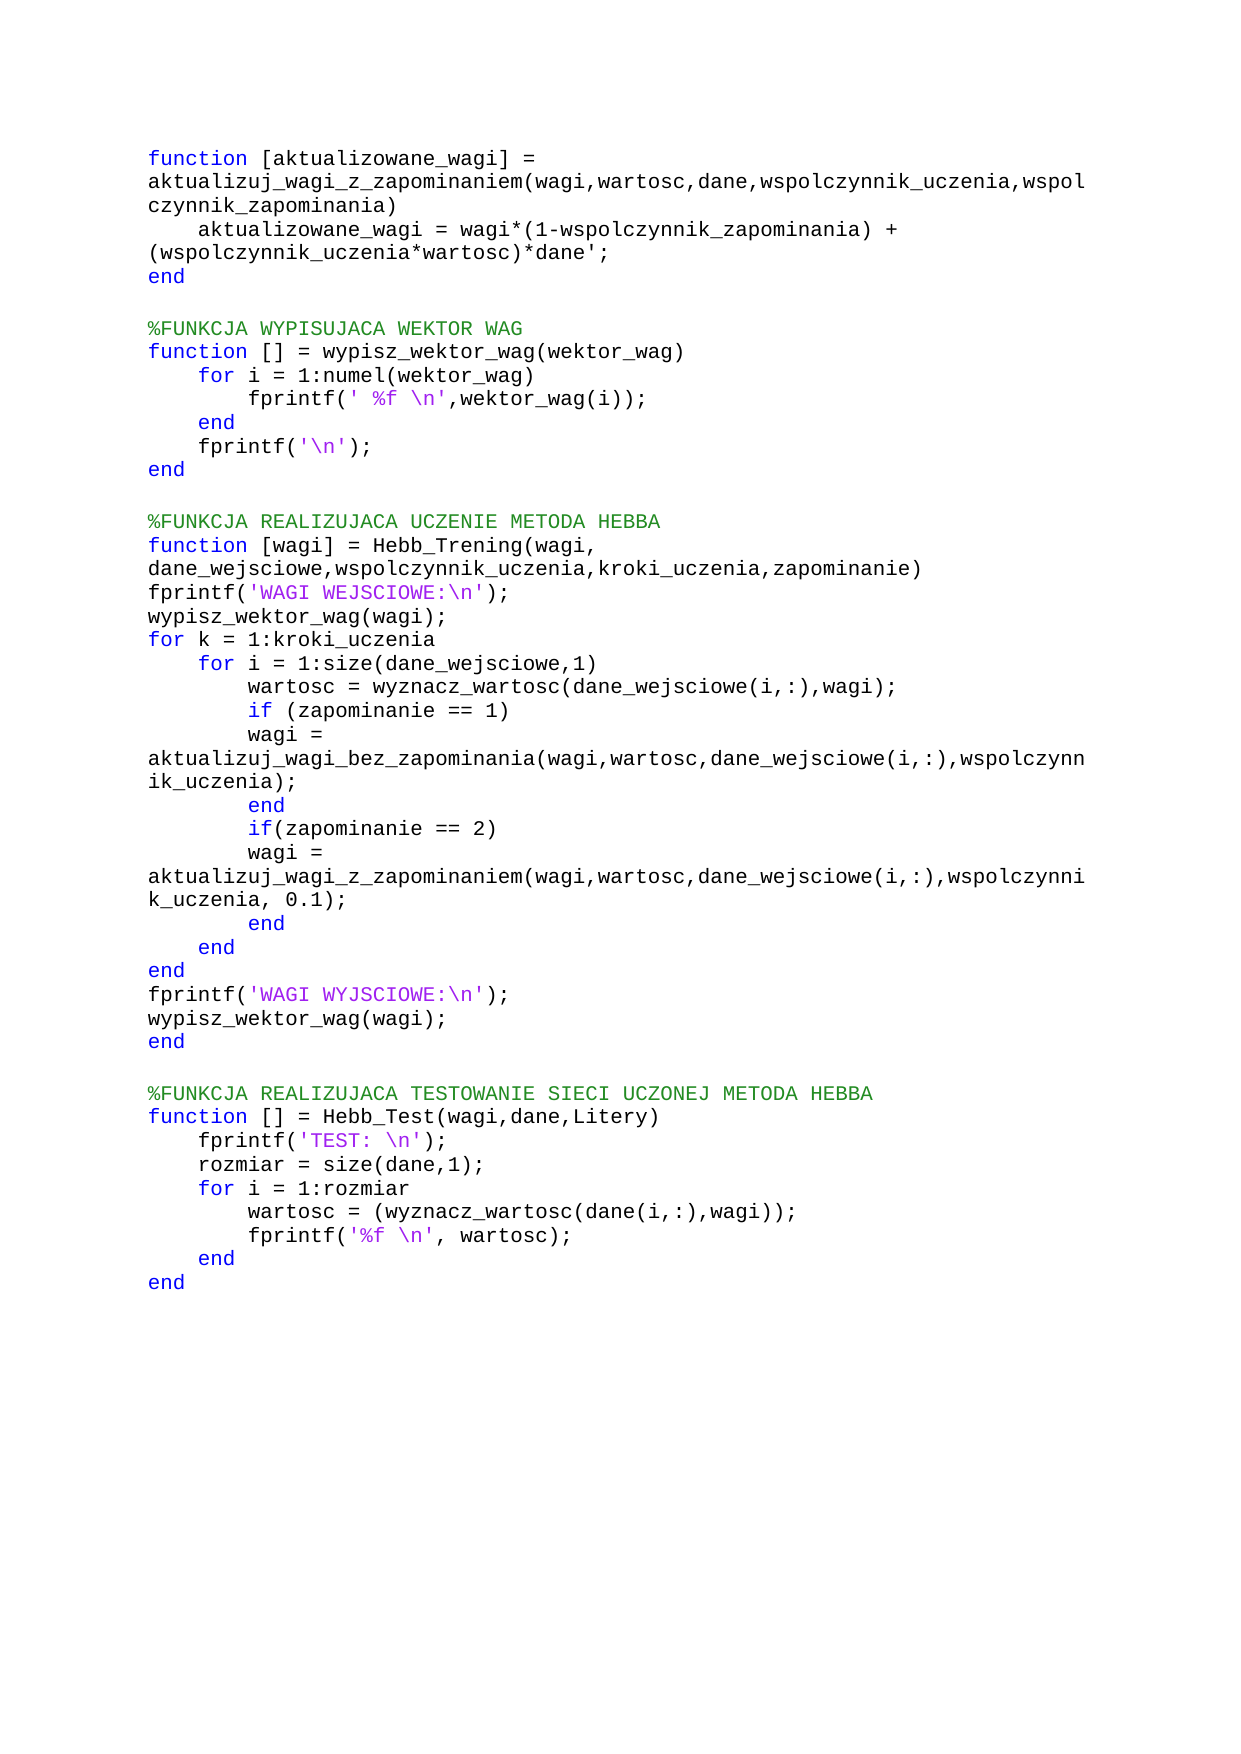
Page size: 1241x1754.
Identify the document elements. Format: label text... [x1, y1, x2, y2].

text end [148, 1272, 1093, 1296]
text %FUNKCJA REALIZUJACA TESTOWANIE SIECI UCZONEJ METODA HEBBA [148, 1083, 1093, 1107]
text end [148, 1031, 1093, 1055]
text end [148, 412, 1093, 436]
text if (zapominanie == 1) [148, 700, 1093, 724]
text fprintf('\n'); [148, 436, 1093, 459]
text wagi = aktualizuj_wagi_bez_zapominania(wagi,wartosc,dane_wejsciowe(i,:),wspolczynnik_uczenia); [148, 724, 1093, 795]
text for i = 1:size(dane_wejsciowe,1) [148, 653, 1093, 677]
text wypisz_wektor_wag(wagi); [148, 606, 1093, 629]
text end [148, 795, 1093, 818]
text if(zapominanie == 2) [148, 818, 1093, 842]
text fprintf('WAGI WYJSCIOWE:\n'); [148, 984, 1093, 1008]
text fprintf('%f \n', wartosc); [148, 1225, 1093, 1248]
text end [148, 913, 1093, 937]
text end [148, 937, 1093, 960]
text fprintf('TEST: \n'); [148, 1130, 1093, 1154]
text fprintf(' %f \n',wektor_wag(i)); [148, 388, 1093, 412]
text function [] = Hebb_Test(wagi,dane,Litery) [148, 1107, 1093, 1130]
text end [148, 960, 1093, 984]
text fprintf('WAGI WEJSCIOWE:\n'); [148, 582, 1093, 606]
text end [148, 459, 1093, 483]
text for k = 1:kroki_uczenia [148, 629, 1093, 653]
text wartosc = wyznacz_wartosc(dane_wejsciowe(i,:),wagi); [148, 677, 1093, 700]
text wartosc = (wyznacz_wartosc(dane(i,:),wagi)); [148, 1201, 1093, 1225]
text %FUNKCJA WYPISUJACA WEKTOR WAG [148, 317, 1093, 341]
text rozmiar = size(dane,1); [148, 1154, 1093, 1177]
text function [] = wypisz_wektor_wag(wektor_wag) [148, 341, 1093, 365]
text function [wagi] = Hebb_Trening(wagi, dane_wejsciowe,wspolczynnik_uczenia,kroki_uczenia,zapominanie) [148, 535, 1093, 582]
text for i = 1:rozmiar [148, 1177, 1093, 1201]
text end [148, 266, 1093, 289]
text wypisz_wektor_wag(wagi); [148, 1008, 1093, 1031]
text aktualizowane_wagi = wagi*(1-wspolczynnik_zapominania) + (wspolczynnik_uczenia*wartosc)*dane'; [148, 218, 1093, 266]
text for i = 1:numel(wektor_wag) [148, 365, 1093, 388]
text end [148, 1248, 1093, 1272]
text wagi = aktualizuj_wagi_z_zapominaniem(wagi,wartosc,dane_wejsciowe(i,:),wspolczynnik_uczenia, 0.1); [148, 842, 1093, 913]
text function [aktualizowane_wagi] = aktualizuj_wagi_z_zapominaniem(wagi,wartosc,dane,wspolczynnik_uczenia,wspolczynnik_zapominania) [148, 148, 1093, 218]
text %FUNKCJA REALIZUJACA UCZENIE METODA HEBBA [148, 511, 1093, 535]
